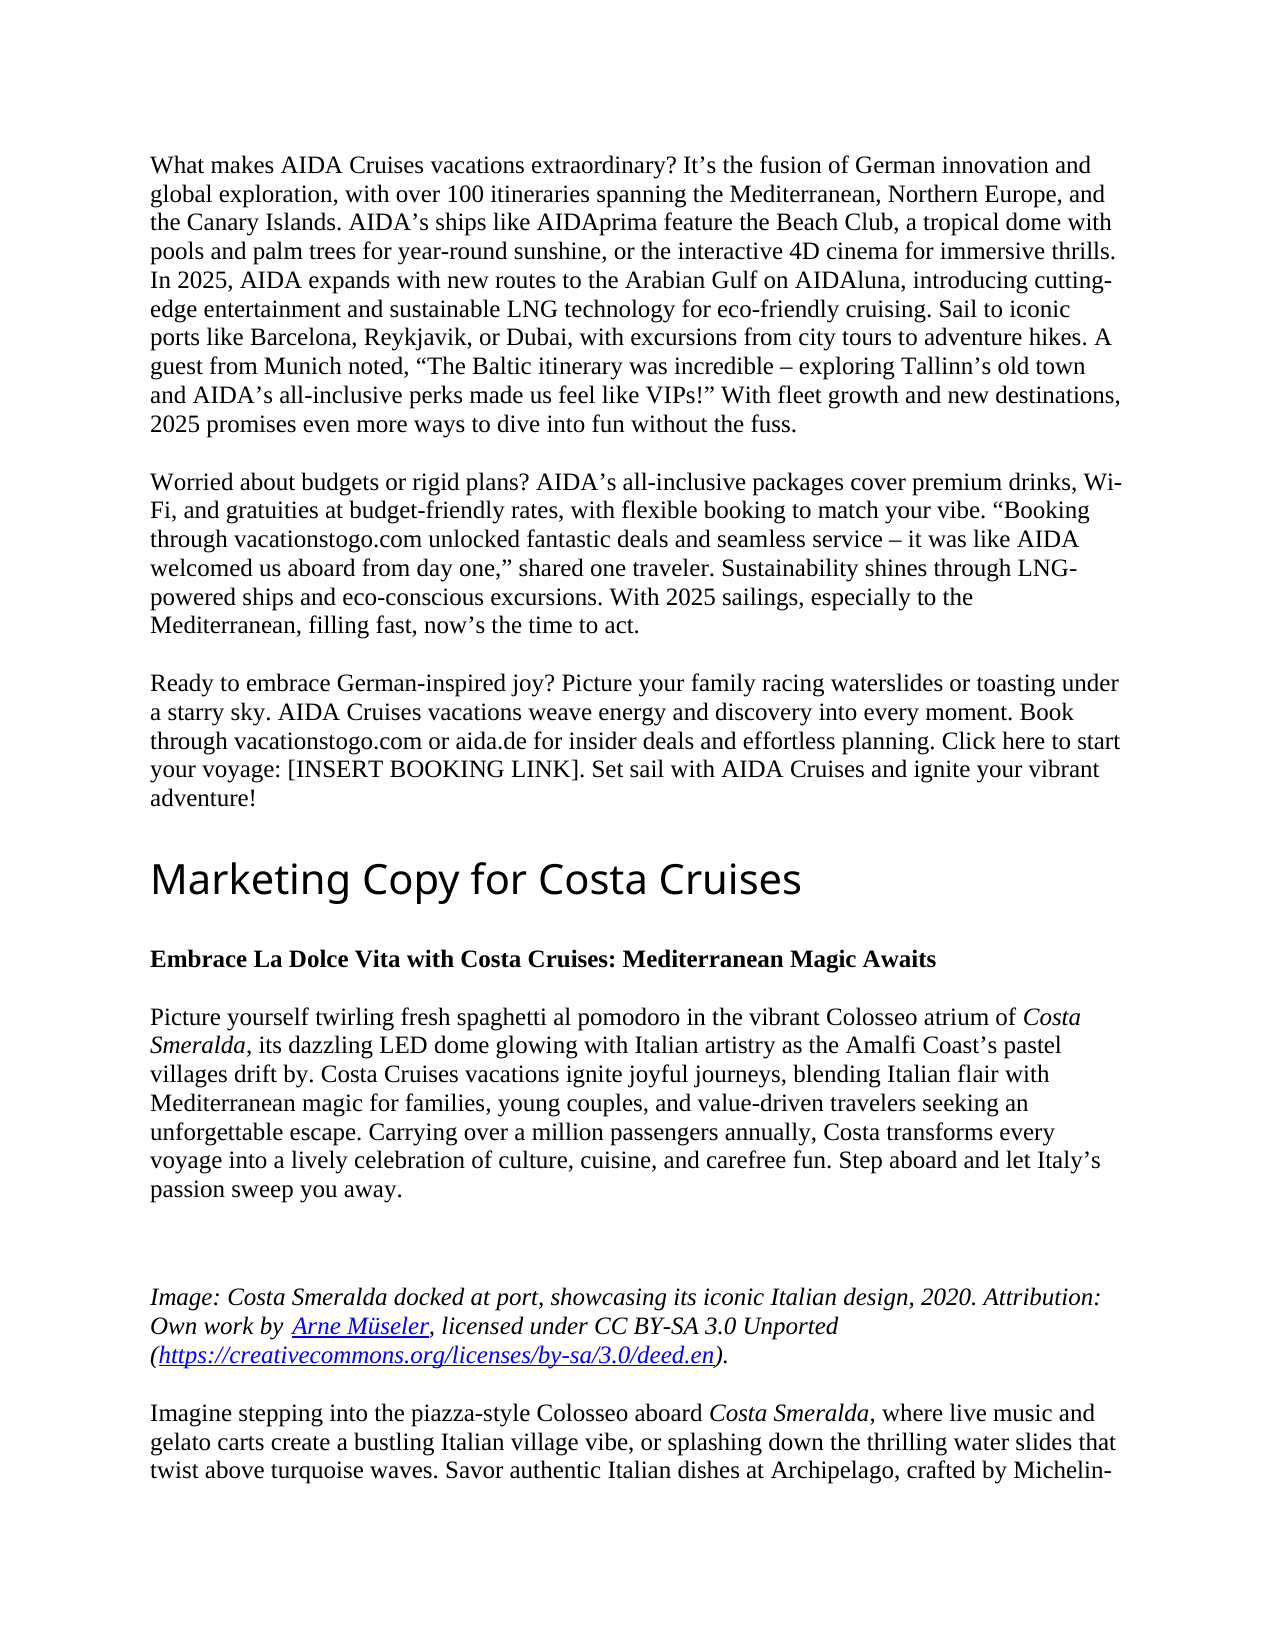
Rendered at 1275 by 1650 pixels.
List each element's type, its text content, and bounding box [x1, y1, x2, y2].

text Ready to embrace German-inspired joy? Picture your family racing waterslides or toasting under a starry sky. AIDA Cruises vacations weave energy and discovery into every moment. Book through vacationstogo.com or aida.de for insider deals and effortless planning. Click here to start your voyage: [INSERT BOOKING LINK]. Set sail with AIDA Cruises and ignite your vibrant adventure! [150, 668, 1125, 812]
text What makes AIDA Cruises vacations extraordinary? It’s the fusion of German innovation and global exploration, with over 100 itineraries spanning the Mediterranean, Northern Europe, and the Canary Islands. AIDA’s ships like AIDAprima feature the Beach Club, a tropical dome with pools and palm trees for year-round sunshine, or the interactive 4D cinema for immersive thrills. In 2025, AIDA expands with new routes to the Arabian Gulf on AIDAluna, introducing cutting-edge entertainment and sustainable LNG technology for eco-friendly cruising. Sail to iconic ports like Barcelona, Reykjavik, or Dubai, with excursions from city tours to adventure hikes. A guest from Munich noted, “The Baltic itinerary was incredible – exploring Tallinn’s old town and AIDA’s all-inclusive perks made us feel like VIPs!” With fleet growth and new destinations, 2025 promises even more ways to dive into fun without the fuss. [150, 150, 1125, 437]
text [150, 1398, 1125, 1484]
text Picture yourself twirling fresh spaghetti al pomodoro in the vibrant Colosseo atrium of Costa Smeralda, its dazzling LED dome glowing with Italian artistry as the Amalfi Coast’s pastel villages drift by. Costa Cruises vacations ignite joyful journeys, blending Italian flair with Mediterranean magic for families, young couples, and value-driven travelers seeking an unforgettable escape. Carrying over a million passengers annually, Costa transforms every voyage into a lively celebration of culture, cuisine, and carefree fun. Step aboard and let Italy’s passion sweep you away. [150, 1002, 1125, 1203]
text Embrace La Dolce Vita with Costa Cruises: Mediterranean Magic Awaits [150, 944, 1125, 973]
text Image: Costa Smeralda docked at port, showcasing its iconic Italian design, 2020. Attribution: Own work by Arne Müseler, licensed under CC BY-SA 3.0 Unported (https://creativecommons.org/licenses/by-sa/3.0/deed.en). [150, 1232, 1125, 1369]
text Worried about budgets or rigid plans? AIDA’s all-inclusive packages cover premium drinks, Wi-Fi, and gratuities at budget-friendly rates, with flexible booking to match your vibe. “Booking through vacationstogo.com unlocked fantastic deals and seamless service – it was like AIDA welcomed us aboard from day one,” shared one traveler. Sustainability shines through LNG-powered ships and eco-conscious excursions. With 2025 sailings, especially to the Mediterranean, filling fast, now’s the time to act. [150, 467, 1125, 639]
subtitle Marketing Copy for Costa Cruises [150, 849, 1125, 906]
